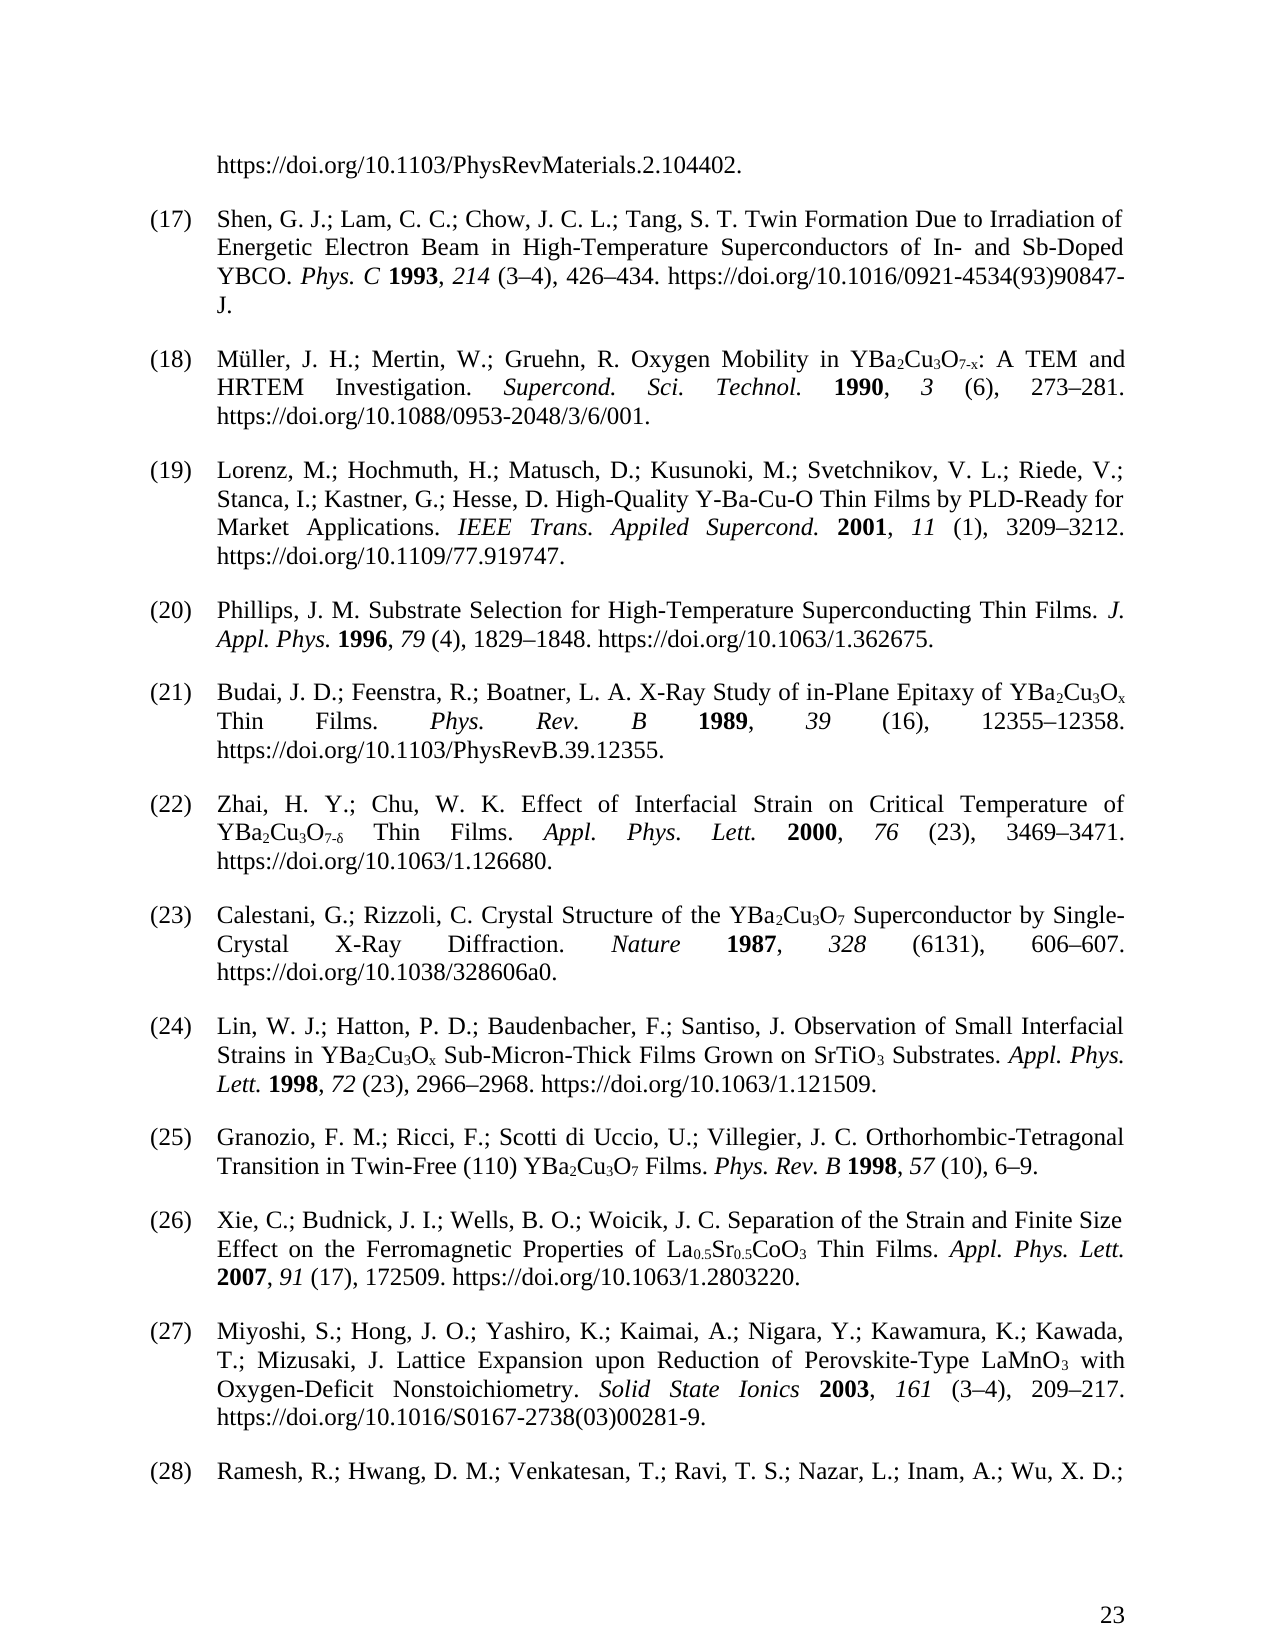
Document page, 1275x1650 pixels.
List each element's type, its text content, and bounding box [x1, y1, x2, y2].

text (25) Granozio, F. M.; Ricci, F.; Scotti di Uccio, U.; Villegier, J. C. Orthorhombic-Tetragonal Transition in Twin-Free (110) YBa2Cu3O7 Films. Phys. Rev. B 1998, 57 (10), 6–9. [150, 1122, 1125, 1180]
text (17) Shen, G. J.; Lam, C. C.; Chow, J. C. L.; Tang, S. T. Twin Formation Due to Irradiation of Energetic Electron Beam in High-Temperature Superconductors of In- and Sb-Doped YBCO. Phys. C 1993, 214 (3–4), 426–434. https://doi.org/10.1016/0921-4534(93)90847-J. [150, 204, 1125, 319]
text (26) Xie, C.; Budnick, J. I.; Wells, B. O.; Woicik, J. C. Separation of the Strain and Finite Size Effect on the Ferromagnetic Properties of La0.5Sr0.5CoO3 Thin Films. Appl. Phys. Lett. 2007, 91 (17), 172509. https://doi.org/10.1063/1.2803220. [150, 1205, 1125, 1291]
text (23) Calestani, G.; Rizzoli, C. Crystal Structure of the YBa2Cu3O7 Superconductor by Single-Crystal X-Ray Diffraction. Nature 1987, 328 (6131), 606–607. https://doi.org/10.1038/328606a0. [150, 900, 1125, 986]
text (24) Lin, W. J.; Hatton, P. D.; Baudenbacher, F.; Santiso, J. Observation of Small Interfacial Strains in YBa2Cu3Ox Sub-Micron-Thick Films Grown on SrTiO3 Substrates. Appl. Phys. Lett. 1998, 72 (23), 2966–2968. https://doi.org/10.1063/1.121509. [150, 1011, 1125, 1097]
text (19) Lorenz, M.; Hochmuth, H.; Matusch, D.; Kusunoki, M.; Svetchnikov, V. L.; Riede, V.; Stanca, I.; Kastner, G.; Hesse, D. High-Quality Y-Ba-Cu-O Thin Films by PLD-Ready for Market Applications. IEEE Trans. Appiled Supercond. 2001, 11 (1), 3209–3212. https://doi.org/10.1109/77.919747. [150, 455, 1125, 570]
text (22) Zhai, H. Y.; Chu, W. K. Effect of Interfacial Strain on Critical Temperature of YBa2Cu3O7-δ Thin Films. Appl. Phys. Lett. 2000, 76 (23), 3469–3471. https://doi.org/10.1063/1.126680. [150, 789, 1125, 875]
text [150, 150, 1125, 179]
text (20) Phillips, J. M. Substrate Selection for High-Temperature Superconducting Thin Films. J. Appl. Phys. 1996, 79 (4), 1829–1848. https://doi.org/10.1063/1.362675. [150, 595, 1125, 652]
text (18) Müller, J. H.; Mertin, W.; Gruehn, R. Oxygen Mobility in YBa2Cu3O7-x: A TEM and HRTEM Investigation. Supercond. Sci. Technol. 1990, 3 (6), 273–281. https://doi.org/10.1088/0953-2048/3/6/001. [150, 344, 1125, 430]
text (27) Miyoshi, S.; Hong, J. O.; Yashiro, K.; Kaimai, A.; Nigara, Y.; Kawamura, K.; Kawada, T.; Mizusaki, J. Lattice Expansion upon Reduction of Perovskite-Type LaMnO3 with Oxygen-Deficit Nonstoichiometry. Solid State Ionics 2003, 161 (3–4), 209–217. https://doi.org/10.1016/S0167-2738(03)00281-9. [150, 1316, 1125, 1431]
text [150, 1456, 1125, 1485]
text (21) Budai, J. D.; Feenstra, R.; Boatner, L. A. X-Ray Study of in-Plane Epitaxy of YBa2Cu3Ox Thin Films. Phys. Rev. B 1989, 39 (16), 12355–12358. https://doi.org/10.1103/PhysRevB.39.12355. [150, 677, 1125, 764]
